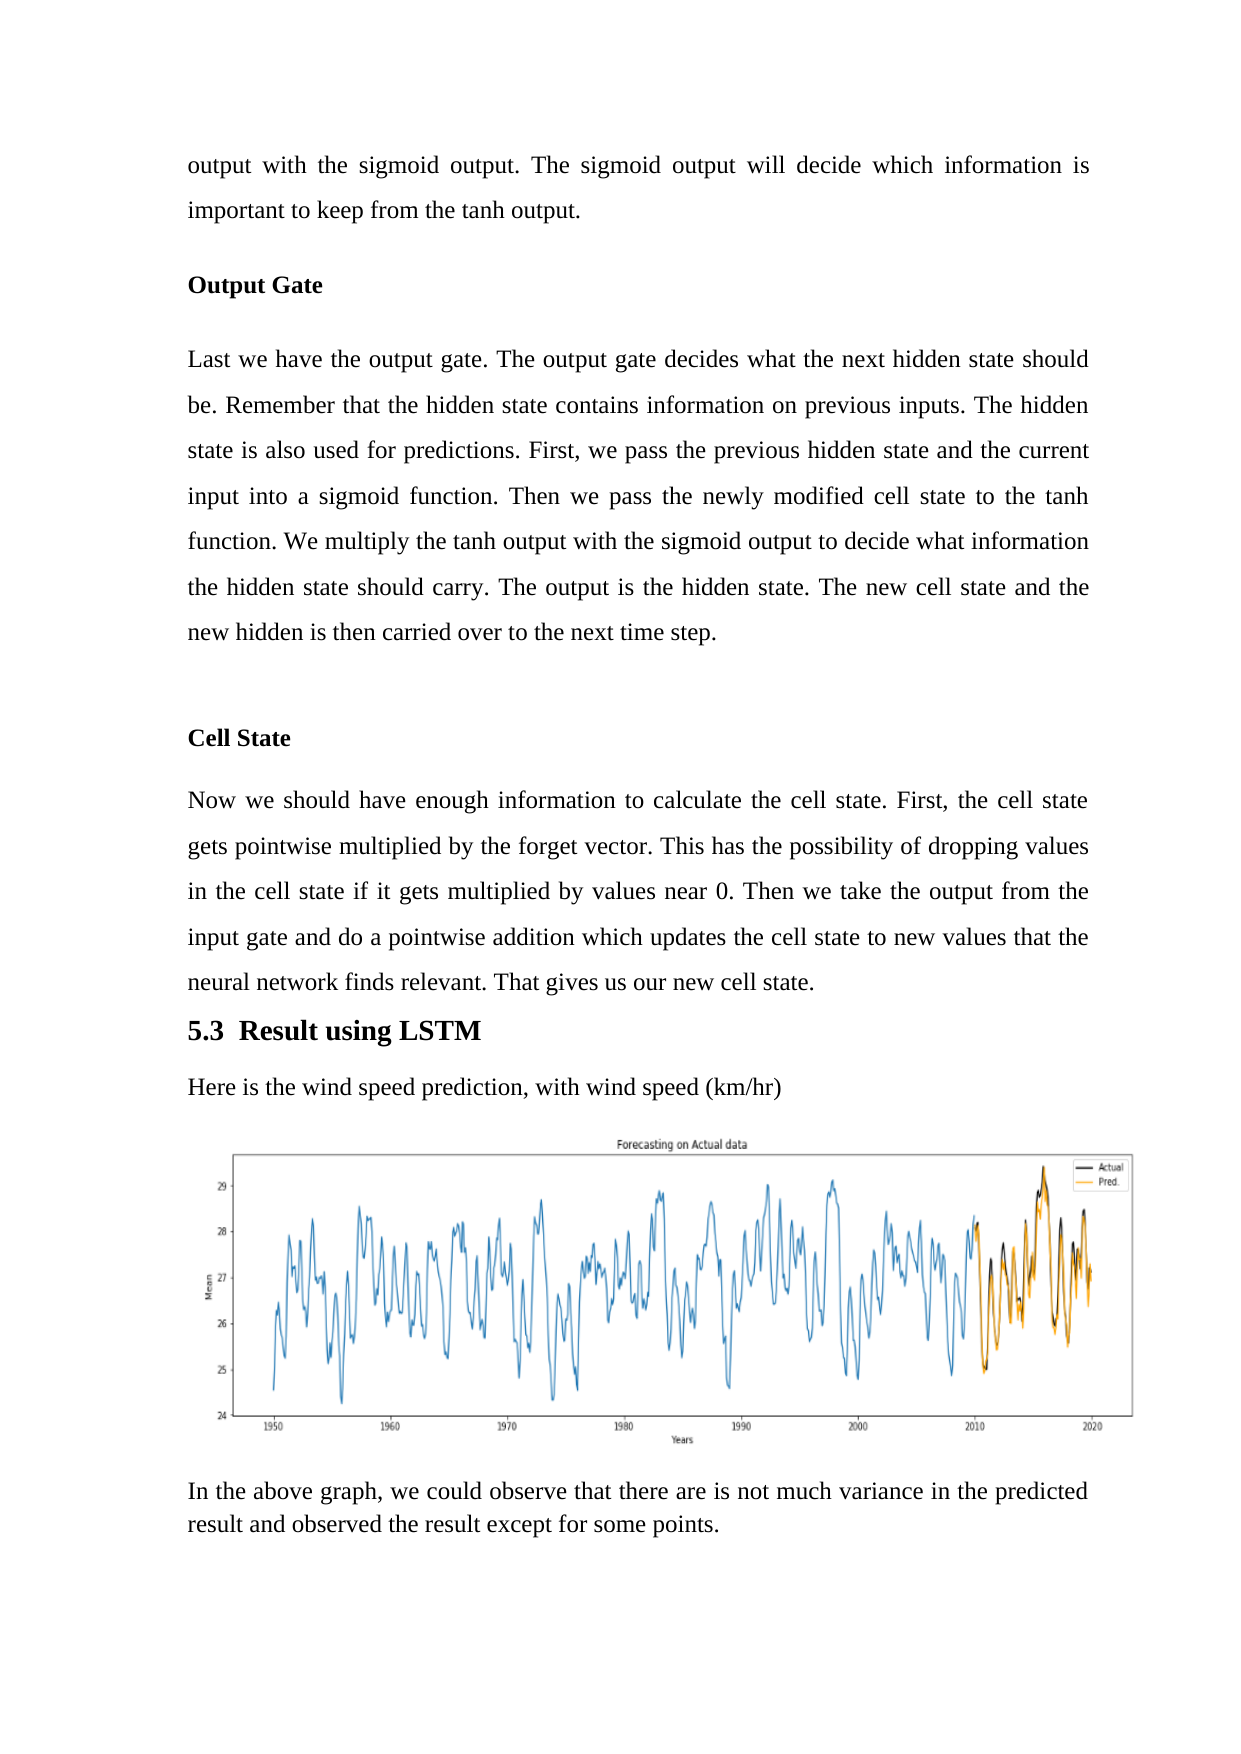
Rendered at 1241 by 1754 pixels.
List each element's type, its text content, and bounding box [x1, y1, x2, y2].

text Here is the wind speed prediction, with wind speed (km/hr) [187, 1072, 1090, 1101]
text Last we have the output gate. The output gate decides what the next hidden state should be. Remember that the hidden state contains information on previous inputs. The hidden state is also used for predictions. First, we pass the previous hidden state and the current input into a sigmoid function. Then we pass the newly modified cell state to the tanh function. We multiply the tanh output with the sigmoid output to decide what information the hidden state should carry. The output is the hidden state. The new cell state and the new hidden is then carried over to the next time step. [187, 397, 1090, 584]
picture [187, 1125, 1163, 1451]
text In the above graph, we could observe that there are is not much variance in the predicted result and observed the result except for some points. [187, 1476, 1090, 1538]
text Cell State [187, 723, 1090, 752]
text Output Gate [187, 270, 1090, 299]
text Now we should have enough information to calculate the cell state. First, the cell state gets pointwise multiplied by the forget vector. This has the possibility of dropping values in the cell state if it gets multiplied by values near 0. Then we take the output from the input gate and do a pointwise addition which updates the cell state to new values that the neural network finds relevant. That gives us our new cell state. [187, 786, 1090, 996]
text Last we have the output gate. The output gate decides what the next hidden state should be. Remember that the hidden state contains information on previous inputs. The hidden state is also used for predictions. First, we pass the previous hidden state and the current input into a sigmoid function. Then we pass the newly modified cell state to the tanh function. We multiply the tanh output with the sigmoid output to decide what information the hidden state should carry. The output is the hidden state. The new cell state and the new hidden is then carried over to the next time step. [187, 585, 1090, 646]
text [187, 150, 1090, 224]
text 5.3 Result using LSTM [187, 1013, 1090, 1046]
text Last we have the output gate. The output gate decides what the next hidden state should be. Remember that the hidden state contains information on previous inputs. The hidden state is also used for predictions. First, we pass the previous hidden state and the current input into a sigmoid function. Then we pass the newly modified cell state to the tanh function. We multiply the tanh output with the sigmoid output to decide what information the hidden state should carry. The output is the hidden state. The new cell state and the new hidden is then carried over to the next time step. [187, 344, 1090, 396]
